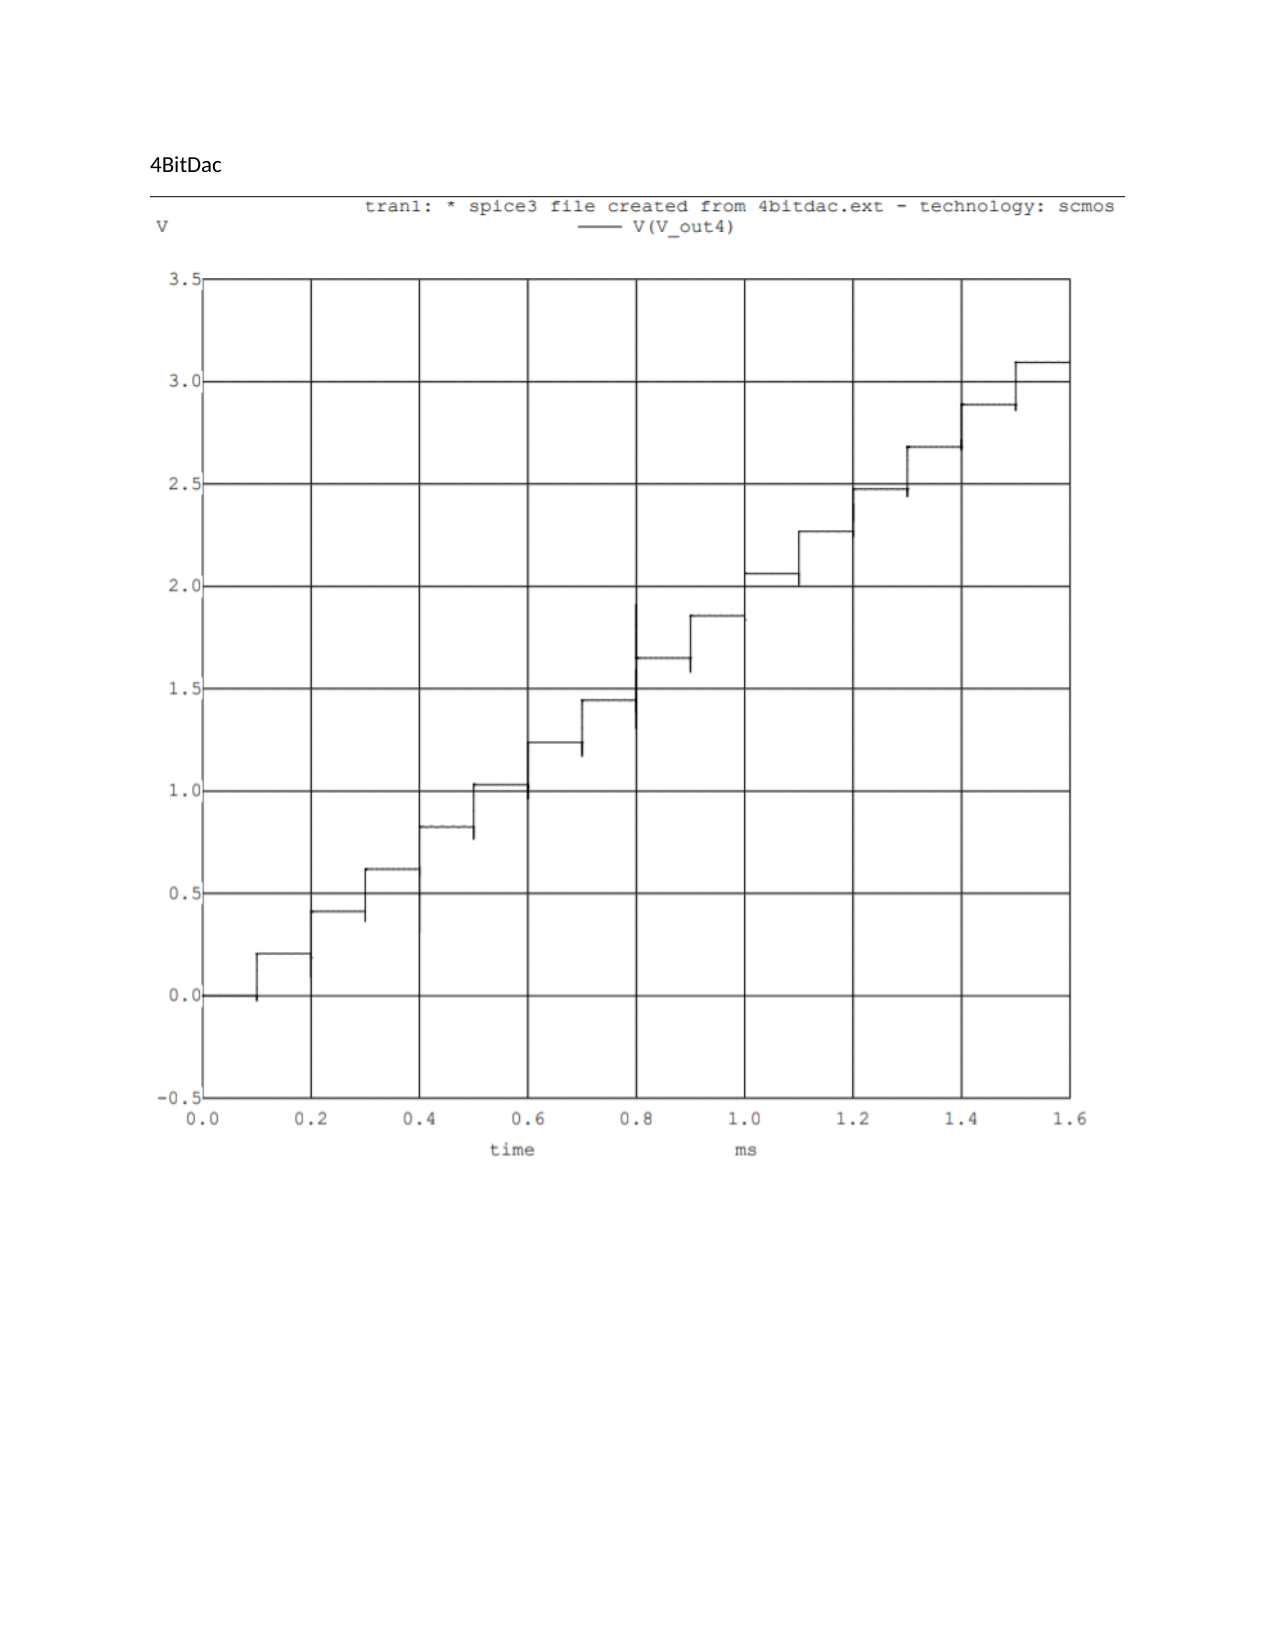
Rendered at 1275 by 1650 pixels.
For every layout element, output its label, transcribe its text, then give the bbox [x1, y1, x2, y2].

picture [150, 196, 1125, 1175]
text 4BitDac [150, 150, 1125, 178]
